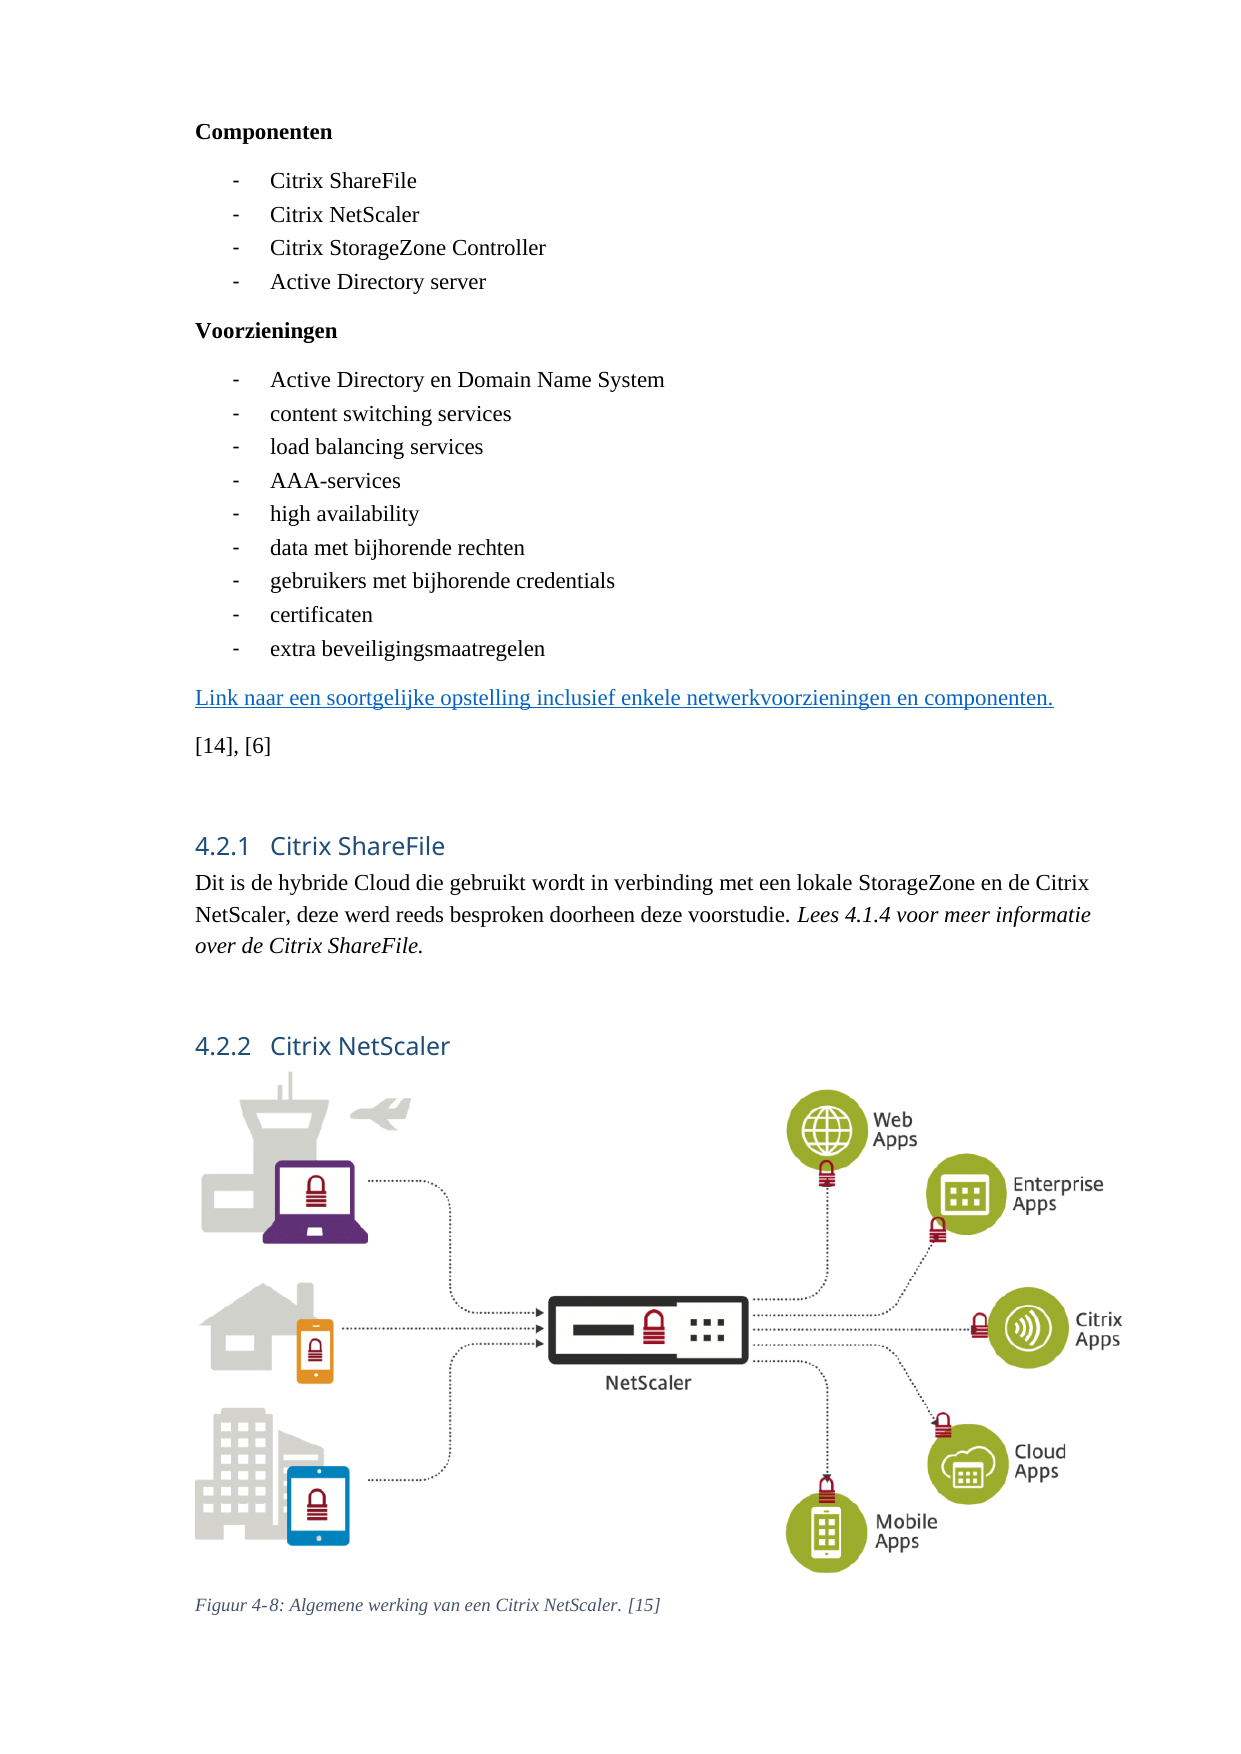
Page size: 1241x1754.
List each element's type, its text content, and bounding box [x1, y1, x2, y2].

list high availability [232, 499, 1122, 528]
list Active Directory server [232, 267, 1122, 295]
list content switching services [232, 399, 1122, 427]
subtitle Citrix ShareFile [195, 829, 1122, 863]
subtitle Citrix NetScaler [195, 1029, 1122, 1063]
list gebruikers met bijhorende credentials [232, 567, 1122, 595]
text Voorzieningen [195, 317, 1122, 343]
list Citrix StorageZone Controller [232, 233, 1122, 261]
list Citrix NetScaler [232, 200, 1122, 228]
text Link naar een soortgelijke opstelling inclusief enkele netwerkvoorzieningen en componenten. [195, 684, 1122, 710]
list load balancing services [232, 432, 1122, 461]
list Active Directory en Domain Name System [232, 365, 1122, 393]
list extra beveiligingsmaatregelen [232, 634, 1122, 662]
list AAA-services [232, 466, 1122, 494]
picture [194, 1070, 1123, 1573]
text Dit is de hybride Cloud die gebruikt wordt in verbinding met een lokale StorageZone en de Citrix NetScaler, deze werd reeds besproken doorheen deze voorstudie. Lees 4.1.4 voor meer informatie over de Citrix ShareFile. [195, 869, 1122, 959]
list certificaten [232, 600, 1122, 628]
text , [195, 732, 1122, 758]
text Componenten [195, 118, 1122, 144]
list Citrix ShareFile [232, 166, 1122, 194]
list data met bijhorende rechten [232, 533, 1122, 561]
text Figuur 4-4: Algemene werking van een Citrix NetScaler. [195, 1594, 1122, 1616]
